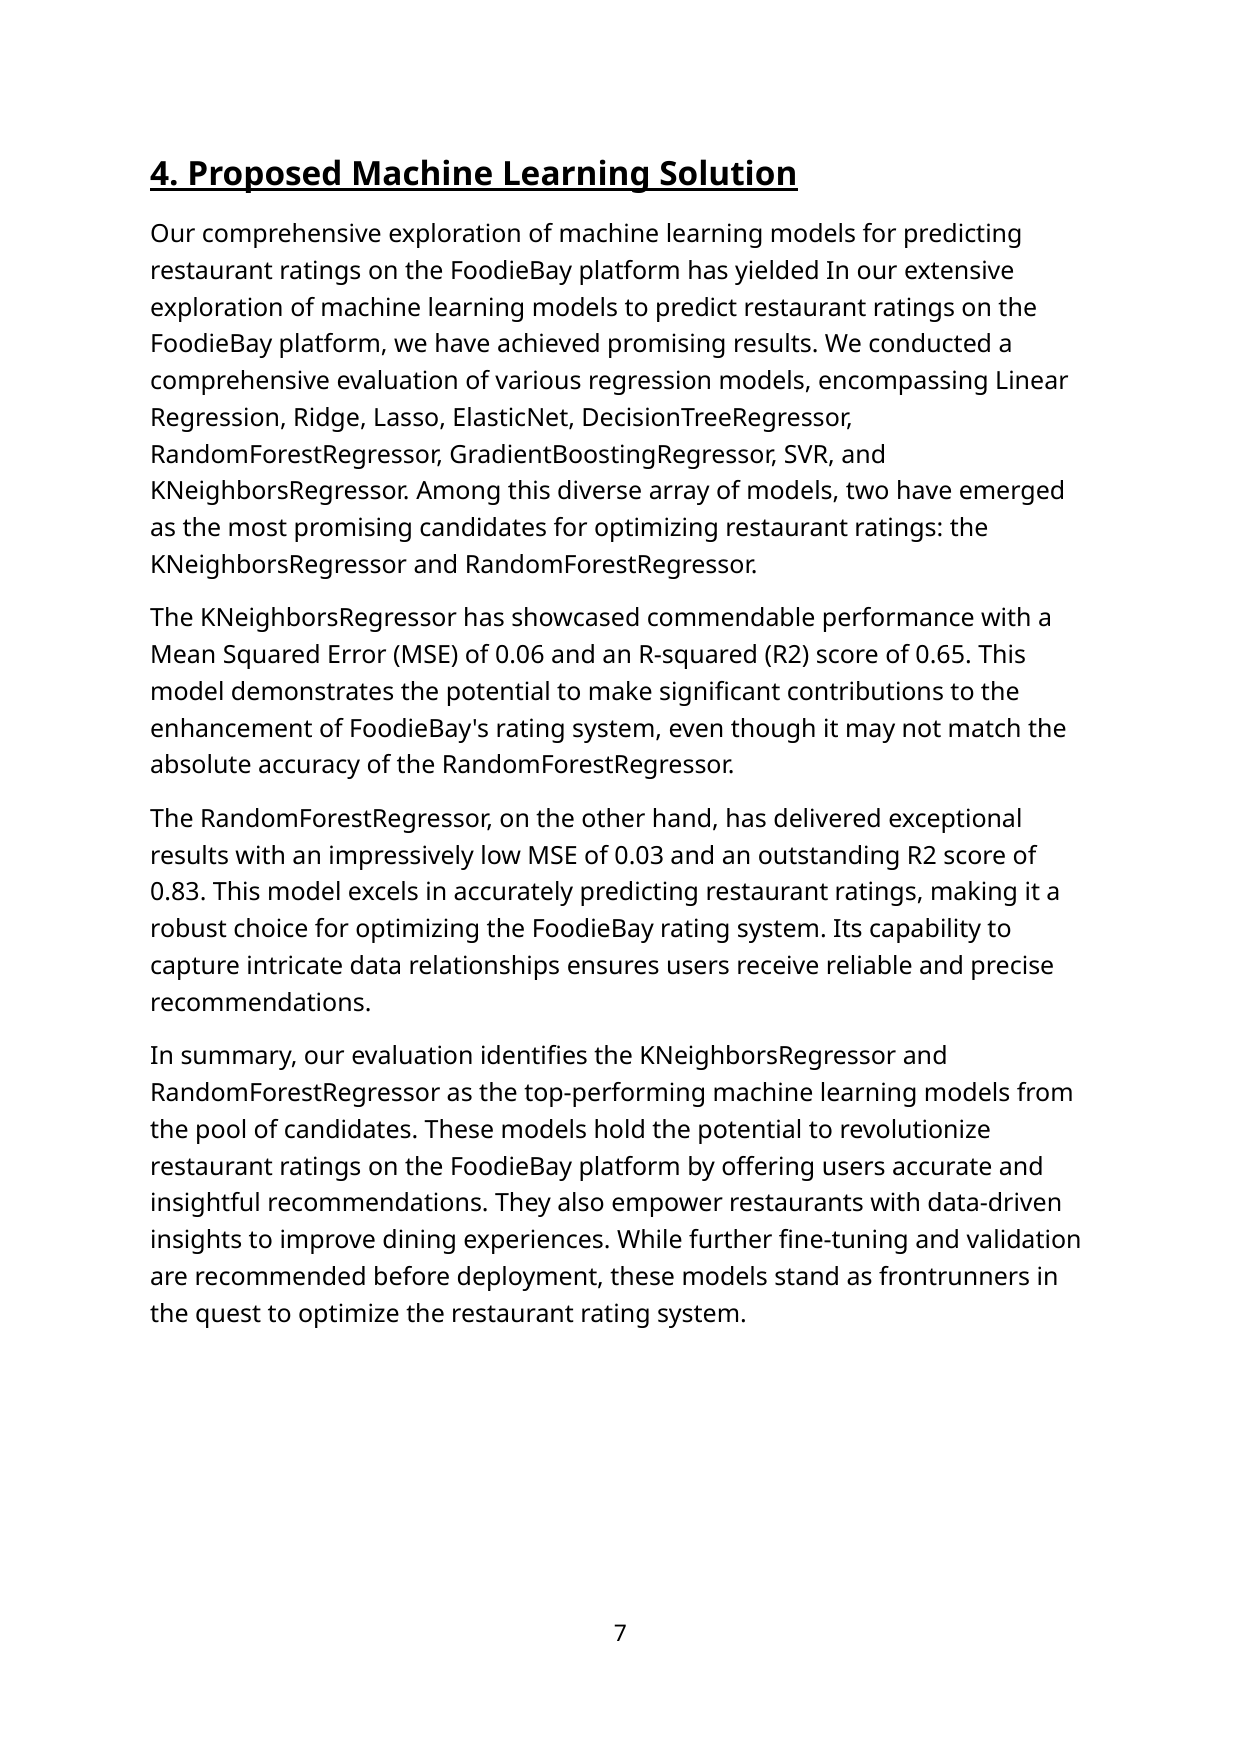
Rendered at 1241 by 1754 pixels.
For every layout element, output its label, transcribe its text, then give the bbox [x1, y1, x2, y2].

text The RandomForestRegressor, on the other hand, has delivered exceptional results with an impressively low MSE of 0.03 and an outstanding R2 score of 0.83. This model excels in accurately predicting restaurant ratings, making it a robust choice for optimizing the FoodieBay rating system. Its capability to capture intricate data relationships ensures users receive reliable and precise recommendations. [150, 801, 1090, 1018]
text Our comprehensive exploration of machine learning models for predicting restaurant ratings on the FoodieBay platform has yielded In our extensive exploration of machine learning models to predict restaurant ratings on the FoodieBay platform, we have achieved promising results. We conducted a comprehensive evaluation of various regression models, encompassing Linear Regression, Ridge, Lasso, ElasticNet, DecisionTreeRegressor, RandomForestRegressor, GradientBoostingRegressor, SVR, and KNeighborsRegressor. Among this diverse array of models, two have emerged as the most promising candidates for optimizing restaurant ratings: the KNeighborsRegressor and RandomForestRegressor. [150, 216, 1090, 581]
text The KNeighborsRegressor has showcased commendable performance with a Mean Squared Error (MSE) of 0.06 and an R-squared (R2) score of 0.65. This model demonstrates the potential to make significant contributions to the enhancement of FoodieBay's rating system, even though it may not match the absolute accuracy of the RandomForestRegressor. [150, 600, 1090, 781]
text 4. Proposed Machine Learning Solution [150, 150, 1090, 195]
text In summary, our evaluation identifies the KNeighborsRegressor and RandomForestRegressor as the top-performing machine learning models from the pool of candidates. These models hold the potential to revolutionize restaurant ratings on the FoodieBay platform by offering users accurate and insightful recommendations. They also empower restaurants with data-driven insights to improve dining experiences. While further fine-tuning and validation are recommended before deployment, these models stand as frontrunners in the quest to optimize the restaurant rating system. [150, 1038, 1090, 1329]
